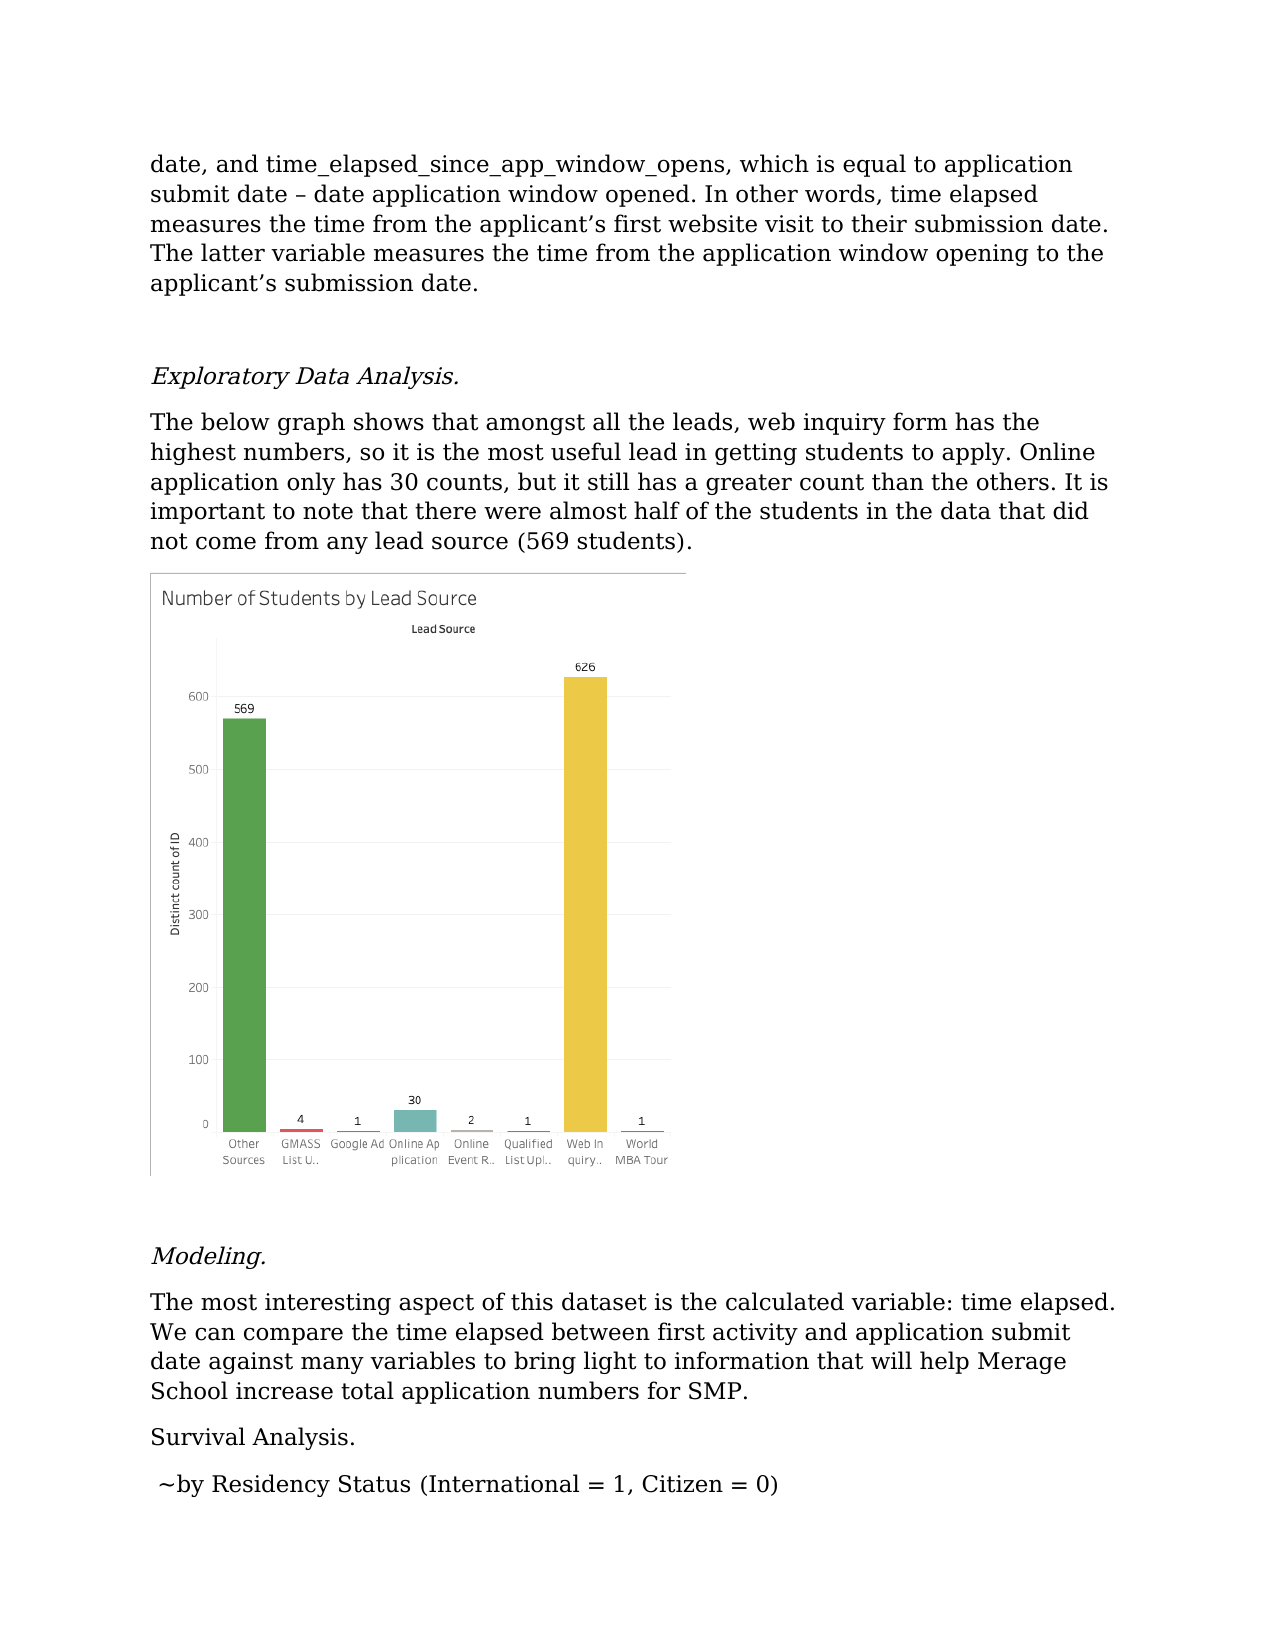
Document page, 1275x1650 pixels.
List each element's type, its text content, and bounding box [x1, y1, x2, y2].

text ~by Residency Status (International = 1, Citizen = 0) [150, 1469, 1125, 1497]
text Survival Analysis. [150, 1423, 1125, 1451]
text Exploratory Data Analysis. [150, 361, 1125, 389]
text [150, 150, 1125, 296]
text The below graph shows that amongst all the leads, web inquiry form has the highest numbers, so it is the most useful lead in getting students to apply. Online application only has 30 counts, but it still has a greater count than the others. It is important to note that there were almost half of the students in the data that did not come from any lead source (569 students). [150, 408, 1125, 554]
text Modeling. [150, 1241, 1125, 1269]
text The most interesting aspect of this dataset is the calculated variable: time elapsed. We can compare the time elapsed between first activity and application submit date against many variables to bring light to information that will help Merage School increase total application numbers for SMP. [150, 1288, 1125, 1404]
picture [150, 572, 687, 1176]
